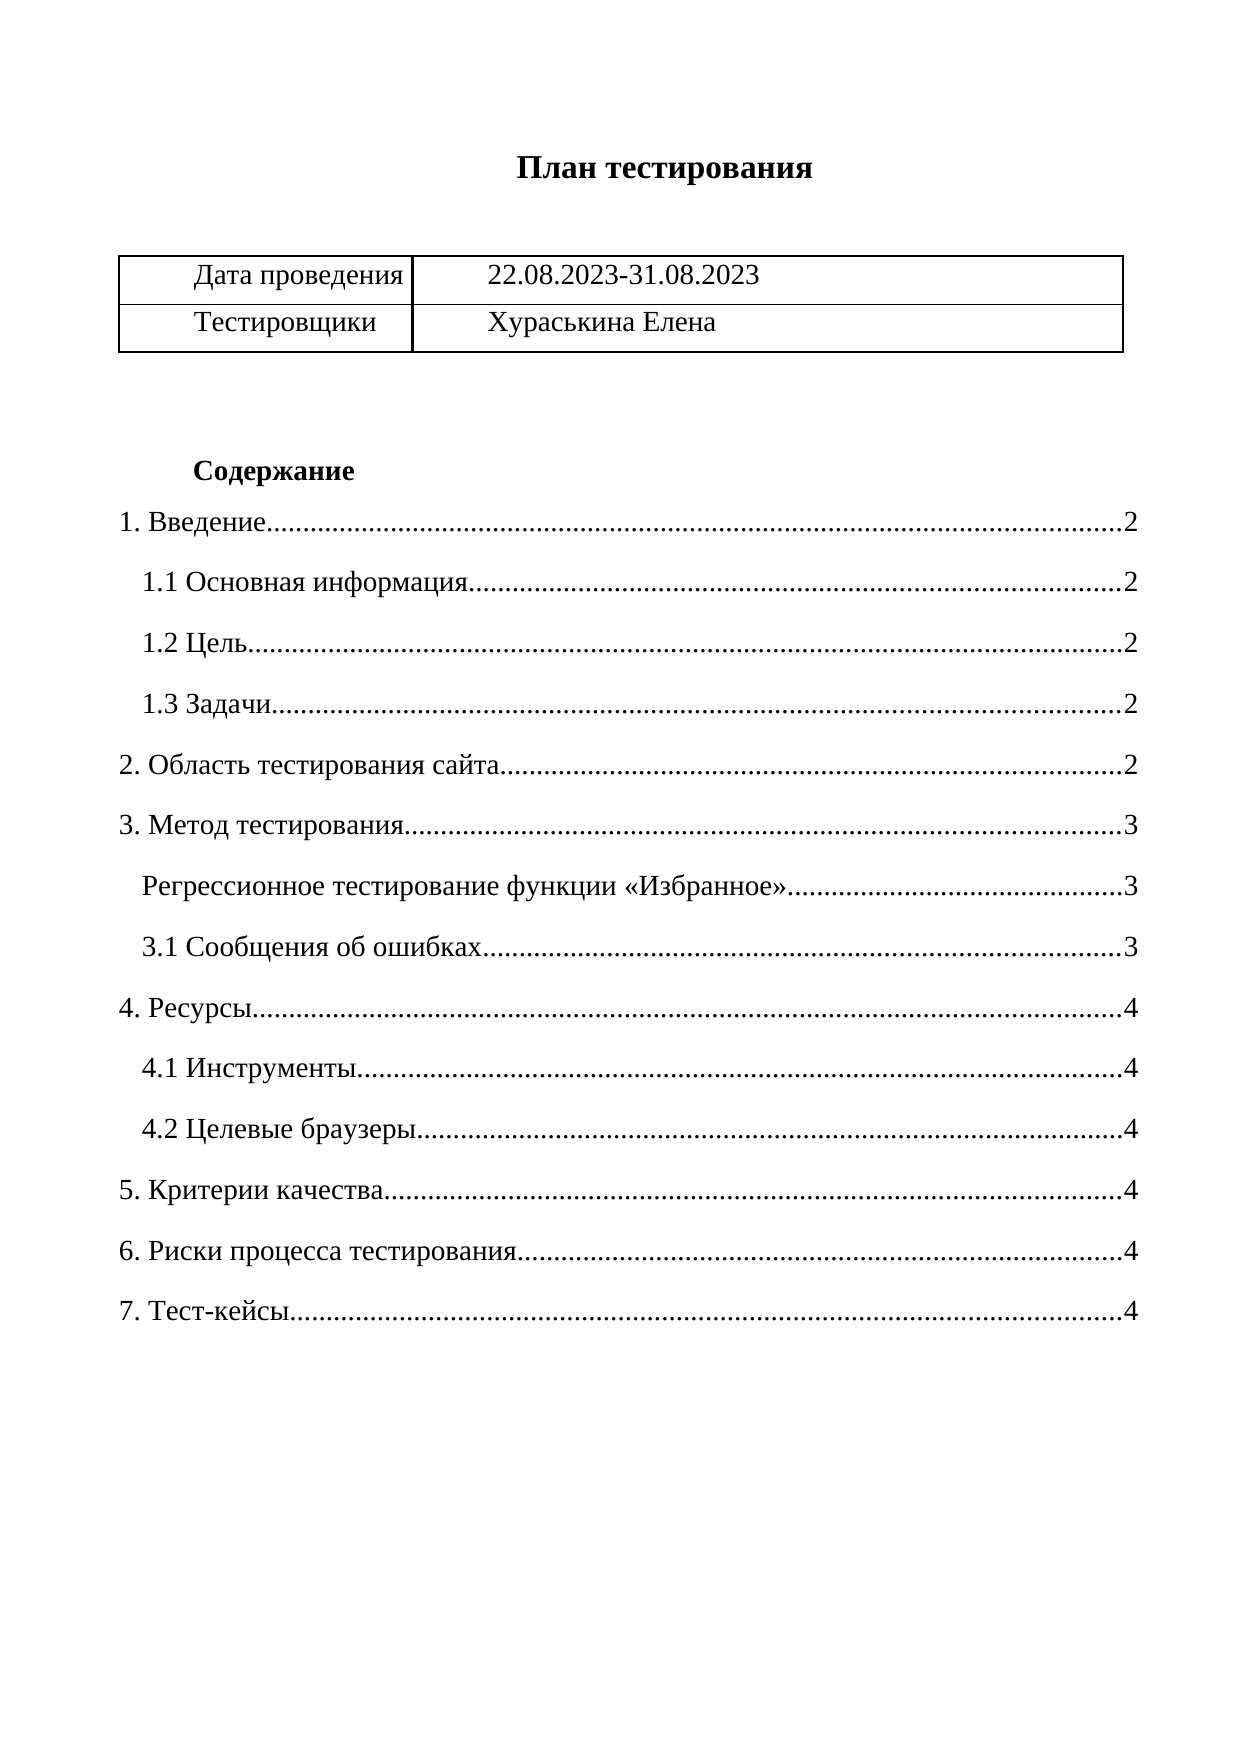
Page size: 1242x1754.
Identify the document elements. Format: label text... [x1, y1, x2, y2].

table_header Дата проведения [120, 257, 411, 303]
table_cell Тестировщики [120, 305, 411, 351]
table_cell Хураськина Елена [414, 305, 1122, 351]
table_header 22.08.2023-31.08.2023 [414, 257, 1122, 303]
text План тестирования [121, 147, 1137, 185]
